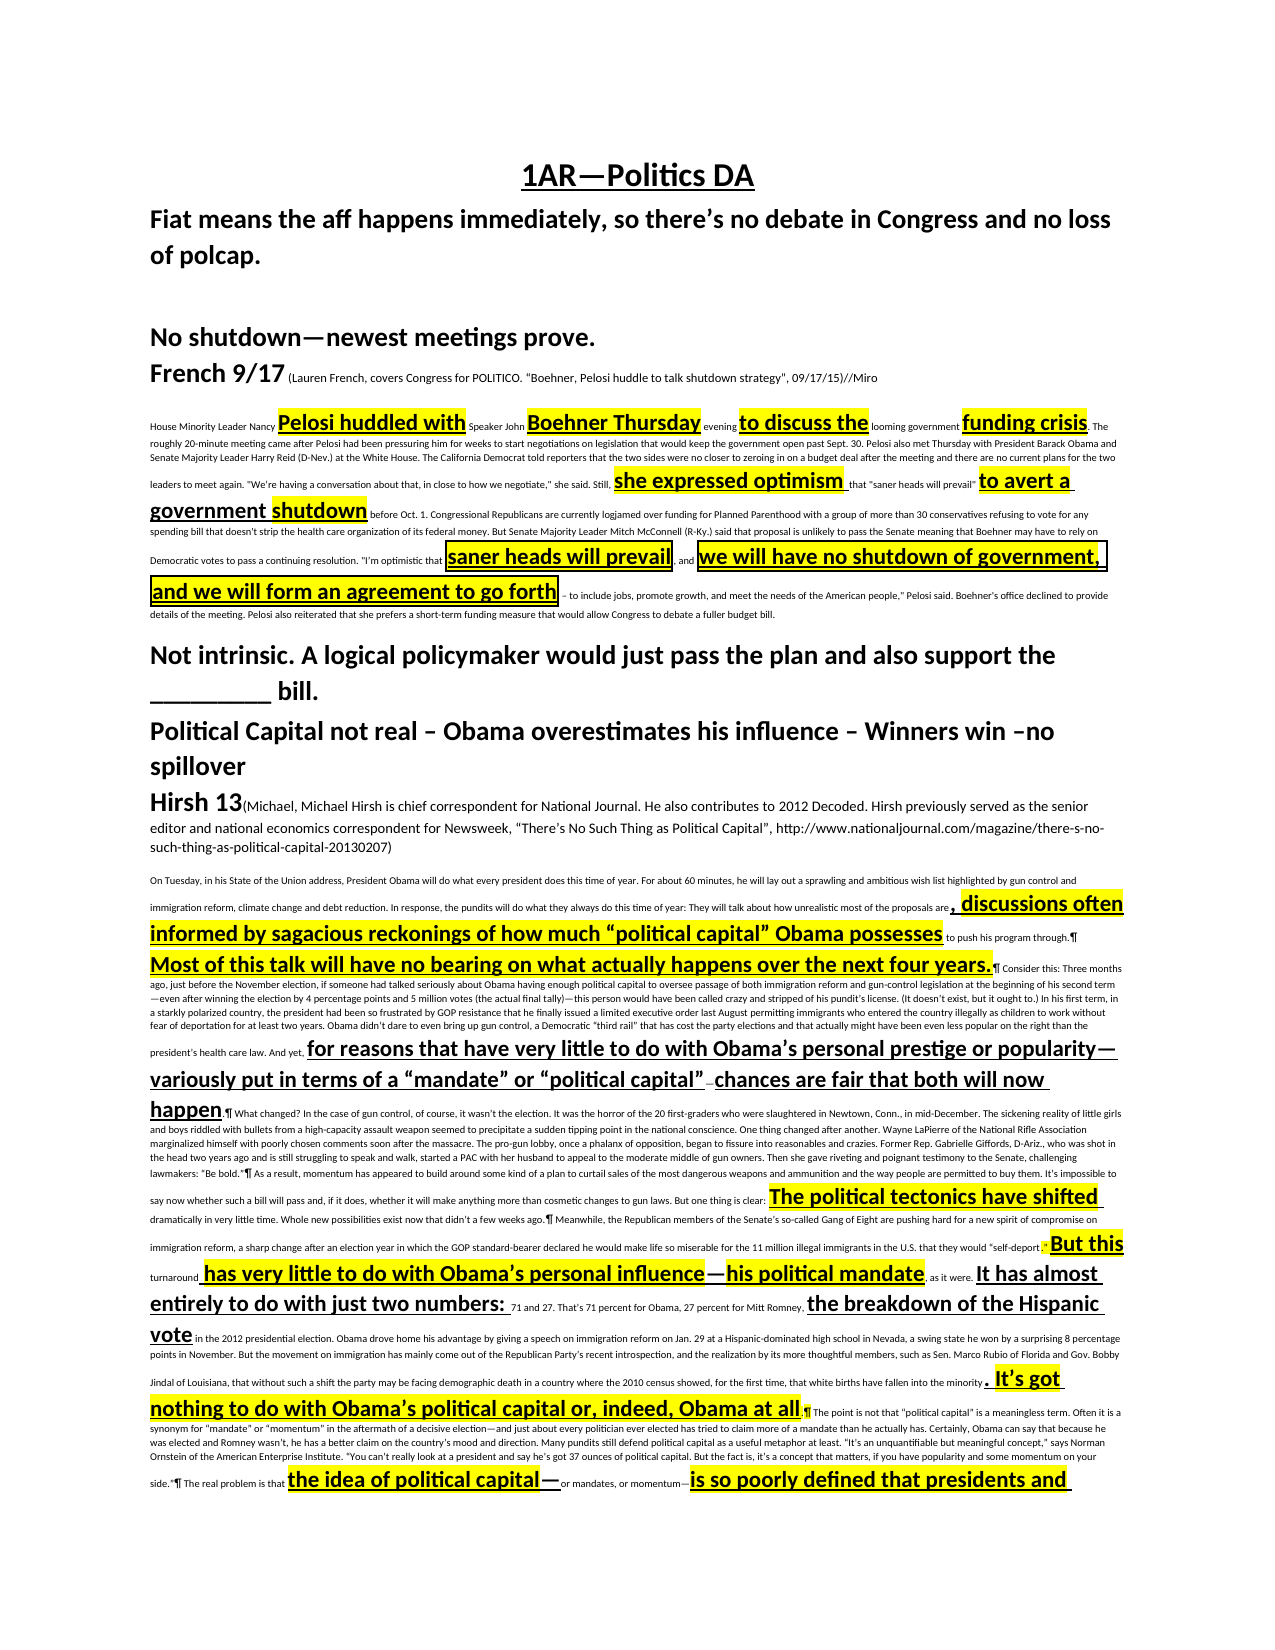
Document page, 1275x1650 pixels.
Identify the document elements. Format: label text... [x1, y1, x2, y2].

subtitle Fiat means the aff happens immediately, so there’s no debate in Congress and no loss of polcap. [150, 202, 1125, 271]
subtitle No shutdown—newest meetings prove. [150, 320, 1125, 353]
text French 9/17 (Lauren French, covers Congress for POLITICO. “Boehner, Pelosi huddle to talk shutdown strategy”, 09/17/15)//Miro [150, 356, 1125, 389]
subtitle 1AR—Politics DA [150, 154, 1125, 195]
text Hirsh 13(Michael, Michael Hirsh is chief correspondent for National Journal. He also contributes to 2012 Decoded. Hirsh previously served as the senior editor and national economics correspondent for Newsweek, “There’s No Such Thing as Political Capital”, http://www.nationaljournal.com/magazine/there-s-no-such-thing-as-political-capital-20130207) [150, 785, 1125, 856]
text House Minority Leader Nancy Pelosi huddled with Speaker John Boehner Thursday evening to discuss the looming government funding crisis. The roughly 20-minute meeting came after Pelosi had been pressuring him for weeks to start negotiations on legislation that would keep the government open past Sept. 30. Pelosi also met Thursday with President Barack Obama and Senate Majority Leader Harry Reid (D-Nev.) at the White House. The California Democrat told reporters that the two sides were no closer to zeroing in on a budget deal after the meeting and there are no current plans for the two leaders to meet again. "We’re having a conversation about that, in close to how we negotiate," she said. Still, she expressed optimism that "saner heads will prevail" to avert a government shutdown before Oct. 1. Congressional Republicans are currently logjamed over funding for Planned Parenthood with a group of more than 30 conservatives refusing to vote for any spending bill that doesn't strip the health care organization of its federal money. But Senate Majority Leader Mitch McConnell (R-Ky.) said that proposal is unlikely to pass the Senate meaning that Boehner may have to rely on Democratic votes to pass a continuing resolution. "I’m optimistic that saner heads will prevail, and we will have no shutdown of government, and we will form an agreement to go forth – to include jobs, promote growth, and meet the needs of the American people," Pelosi said. Boehner's office declined to provide details of the meeting. Pelosi also reiterated that she prefers a short-term funding measure that would allow Congress to debate a fuller budget bill. [150, 408, 1125, 621]
subtitle Not intrinsic. A logical policymaker would just pass the plan and also support the _________ bill. [150, 638, 1125, 707]
subtitle Political Capital not real – Obama overestimates his influence – Winners win –no spillover [150, 714, 1125, 782]
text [150, 874, 1125, 1493]
